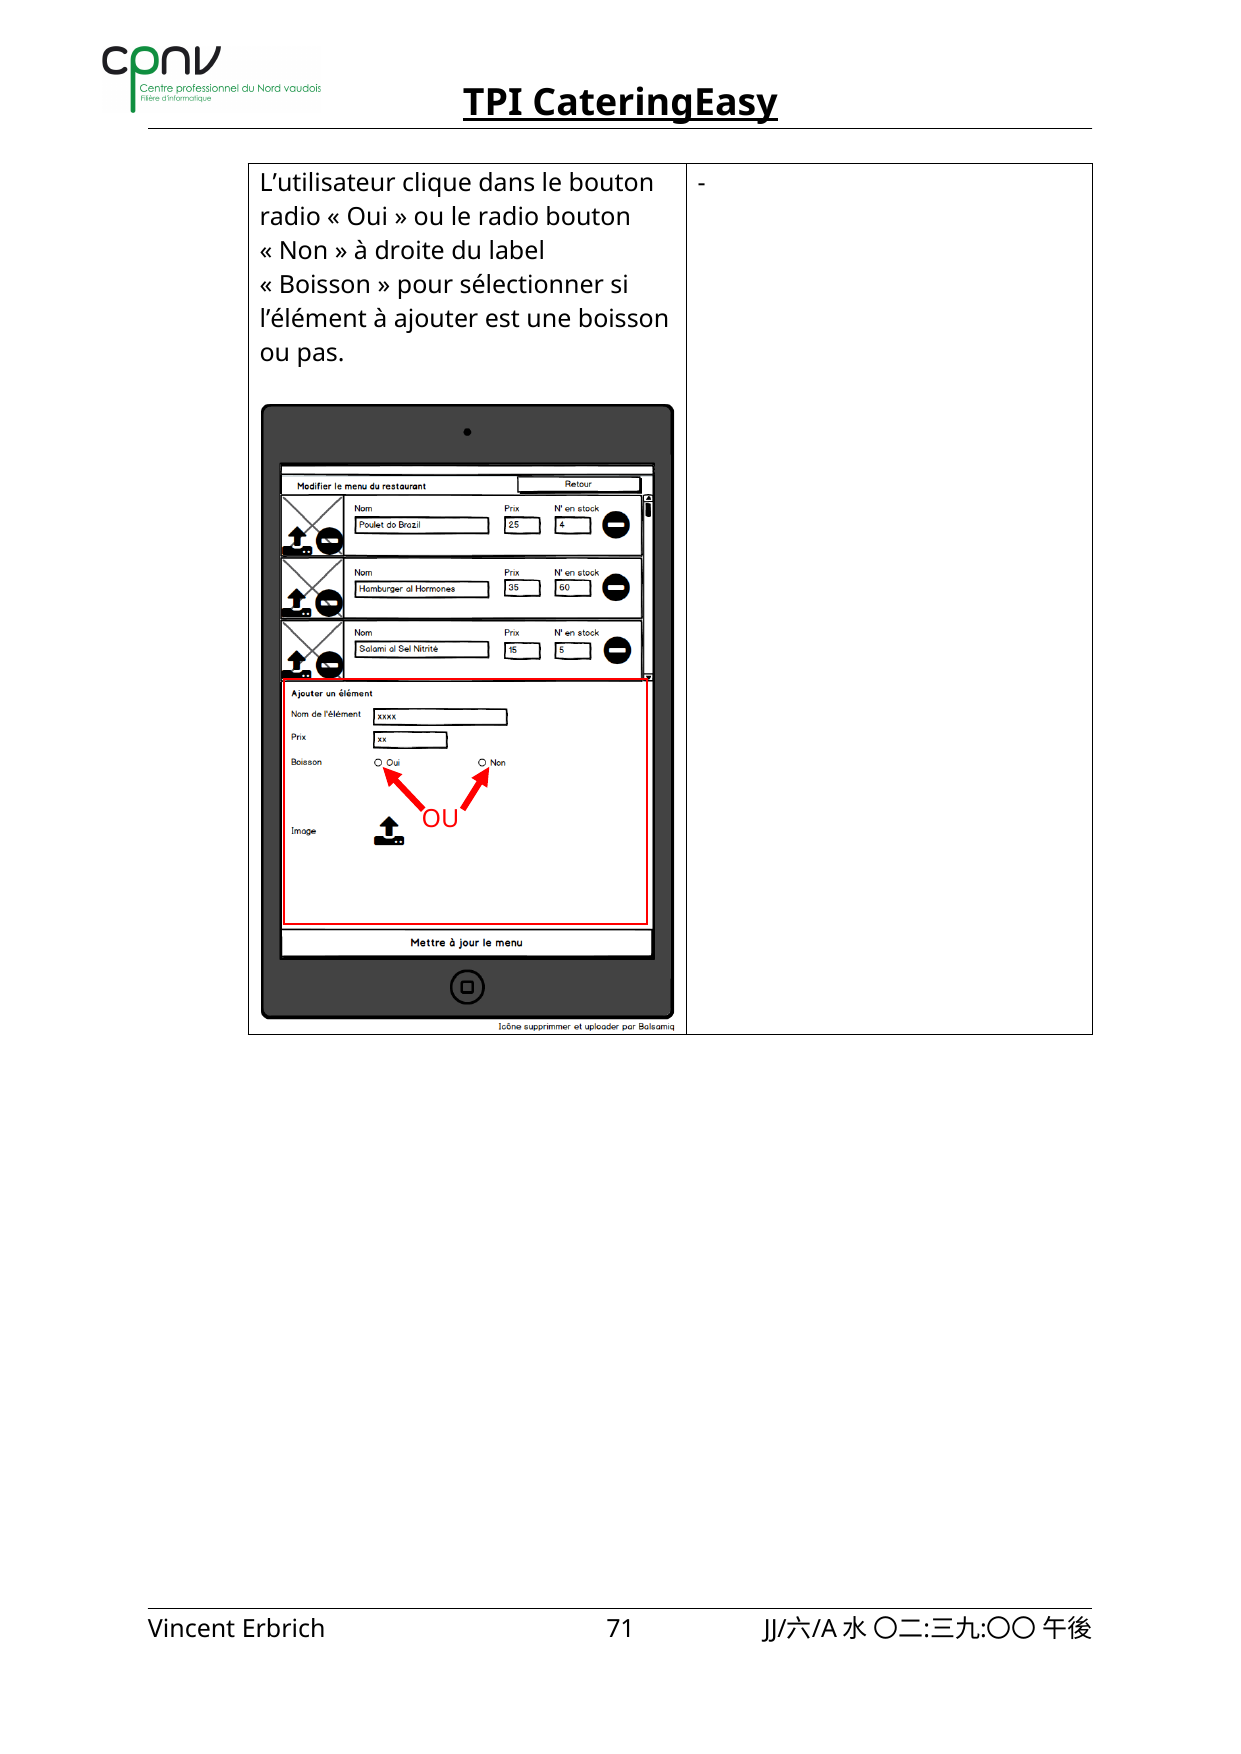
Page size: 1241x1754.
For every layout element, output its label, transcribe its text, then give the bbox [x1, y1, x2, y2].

table_cell - [687, 164, 1092, 1034]
table_cell L’utilisateur clique dans le bouton radio « Oui » ou le radio bouton « Non » à droite du label « Boisson » pour sélectionner si l’élément à ajouter est une boisson ou pas. [249, 164, 686, 1034]
picture [102, 46, 321, 113]
picture [259, 402, 675, 1034]
